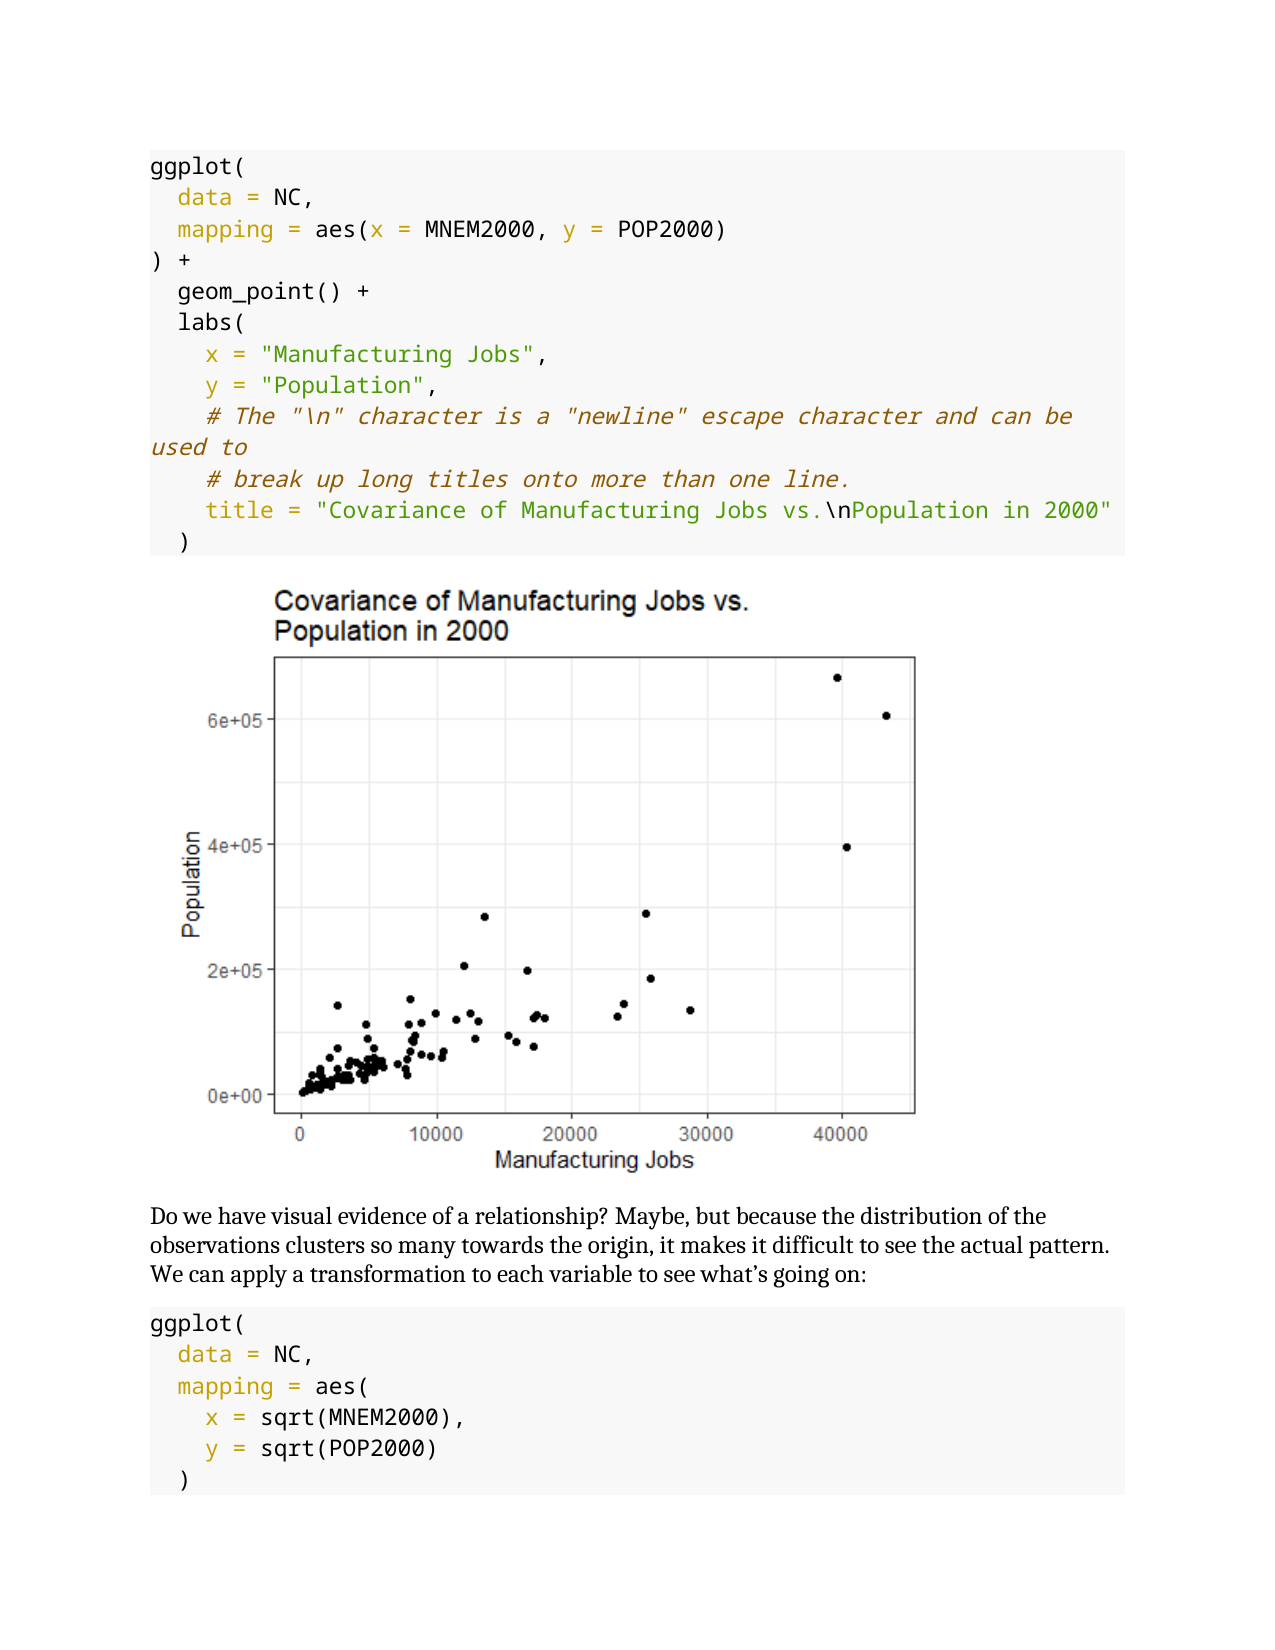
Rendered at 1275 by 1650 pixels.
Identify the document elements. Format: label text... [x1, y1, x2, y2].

picture [168, 577, 927, 1184]
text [150, 150, 1125, 556]
text ggplot( data = NC, mapping = aes( x = sqrt(MNEM2000), y = sqrt(POP2000) ) ) + geom_point() [150, 1307, 1125, 1495]
text Do we have visual evidence of a relationship? Maybe, but because the distribution of the observations clusters so many towards the origin, it makes it difficult to see the actual pattern. We can apply a transformation to each variable to see what’s going on: [150, 1202, 1125, 1288]
